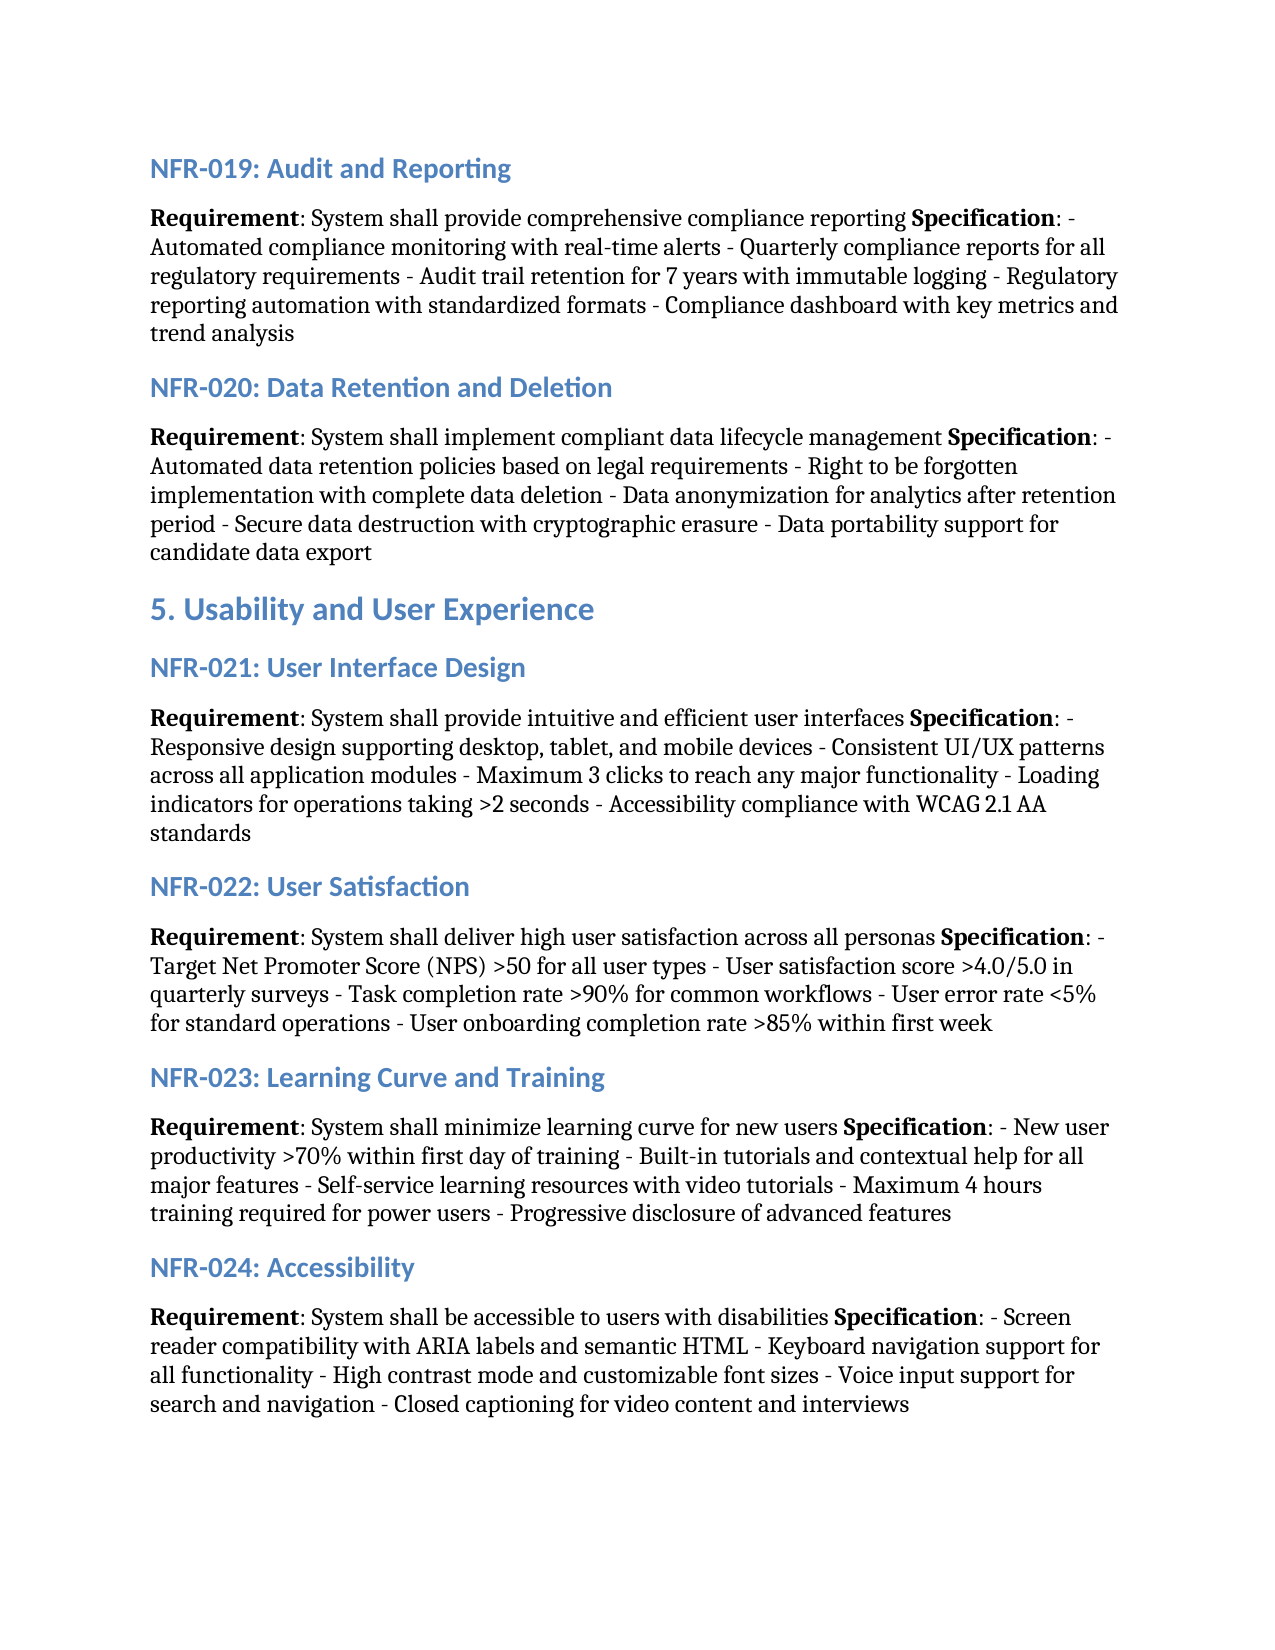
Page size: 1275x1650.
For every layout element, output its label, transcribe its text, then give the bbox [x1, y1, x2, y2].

subtitle NFR-023: Learning Curve and Training [150, 1059, 1125, 1094]
subtitle NFR-022: User Satisfaction [150, 868, 1125, 904]
subtitle 5. Usability and User Experience [150, 588, 1125, 629]
text Requirement: System shall provide comprehensive compliance reporting Specification: - Automated compliance monitoring with real-time alerts - Quarterly compliance reports for all regulatory requirements - Audit trail retention for 7 years with immutable logging - Regulatory reporting automation with standardized formats - Compliance dashboard with key metrics and trend analysis [150, 204, 1125, 348]
text Requirement: System shall implement compliant data lifecycle management Specification: - Automated data retention policies based on legal requirements - Right to be forgotten implementation with complete data deletion - Data anonymization for analytics after retention period - Secure data destruction with cryptographic erasure - Data portability support for candidate data export [150, 423, 1125, 567]
subtitle NFR-020: Data Retention and Deletion [150, 369, 1125, 404]
text Requirement: System shall be accessible to users with disabilities Specification: - Screen reader compatibility with ARIA labels and semantic HTML - Keyboard navigation support for all functionality - High contrast mode and customizable font sizes - Voice input support for search and navigation - Closed captioning for video content and interviews [150, 1303, 1125, 1418]
text Requirement: System shall deliver high user satisfaction across all personas Specification: - Target Net Promoter Score (NPS) >50 for all user types - User satisfaction score >4.0/5.0 in quarterly surveys - Task completion rate >90% for common workflows - User error rate <5% for standard operations - User onboarding completion rate >85% within first week [150, 923, 1125, 1038]
text Requirement: System shall minimize learning curve for new users Specification: - New user productivity >70% within first day of training - Built-in tutorials and contextual help for all major features - Self-service learning resources with video tutorials - Maximum 4 hours training required for power users - Progressive disclosure of advanced features [150, 1113, 1125, 1228]
text Requirement: System shall provide intuitive and efficient user interfaces Specification: - Responsive design supporting desktop, tablet, and mobile devices - Consistent UI/UX patterns across all application modules - Maximum 3 clicks to reach any major functionality - Loading indicators for operations taking >2 seconds - Accessibility compliance with WCAG 2.1 AA standards [150, 704, 1125, 848]
subtitle NFR-019: Audit and Reporting [150, 150, 1125, 186]
subtitle NFR-024: Accessibility [150, 1249, 1125, 1284]
subtitle NFR-021: User Interface Design [150, 649, 1125, 685]
